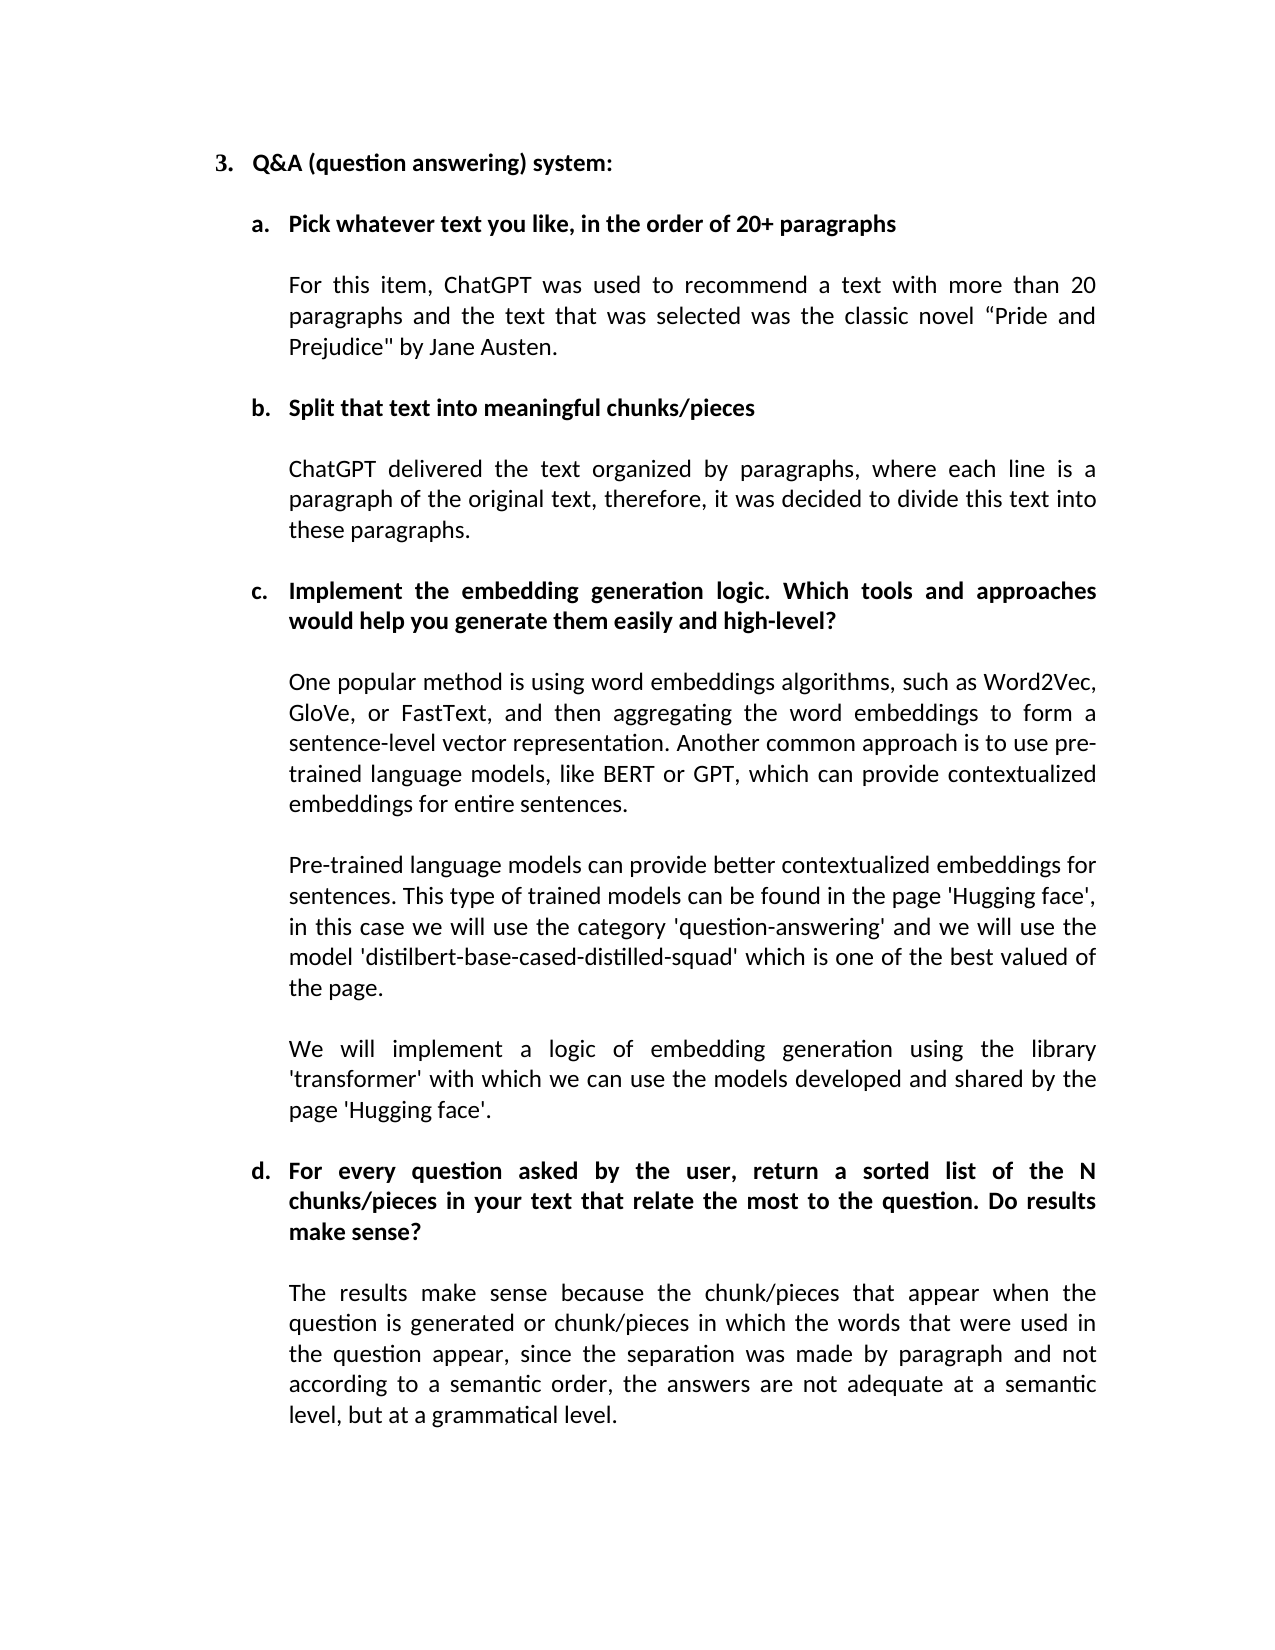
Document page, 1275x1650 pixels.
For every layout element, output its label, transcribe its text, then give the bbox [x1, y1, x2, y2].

text The results make sense because the chunk/pieces that appear when the question is generated or chunk/pieces in which the words that were used in the question appear, since the separation was made by paragraph and not according to a semantic order, the answers are not adequate at a semantic level, but at a grammatical level. [288, 1277, 1098, 1429]
text For this item, ChatGPT was used to recommend a text with more than 20 paragraphs and the text that was selected was the classic novel “Pride and Prejudice" by Jane Austen. [288, 270, 1098, 361]
text One popular method is using word embeddings algorithms, such as Word2Vec, GloVe, or FastText, and then aggregating the word embeddings to form a sentence-level vector representation. Another common approach is to use pre-trained language models, like BERT or GPT, which can provide contextualized embeddings for entire sentences. [288, 666, 1098, 819]
list Implement the embedding generation logic. Which tools and approaches would help you generate them easily and high-level? [251, 575, 1098, 636]
list For every question asked by the user, return a sorted list of the N chunks/pieces in your text that relate the most to the question. Do results make sense? [251, 1155, 1098, 1246]
list Split that text into meaningful chunks/pieces [251, 392, 1098, 422]
text ChatGPT delivered the text organized by paragraphs, where each line is a paragraph of the original text, therefore, it was decided to divide this text into these paragraphs. [288, 453, 1098, 544]
text Pre-trained language models can provide better contextualized embeddings for sentences. This type of trained models can be found in the page 'Hugging face', in this case we will use the category 'question-answering' and we will use the model 'distilbert-base-cased-distilled-squad' which is one of the best valued of the page. [288, 849, 1098, 1002]
text We will implement a logic of embedding generation using the library 'transformer' with which we can use the models developed and shared by the page 'Hugging face'. [288, 1033, 1098, 1124]
list Pick whatever text you like, in the order of 20+ paragraphs [251, 209, 1098, 239]
list Q&A (question answering) system: [215, 148, 1098, 178]
